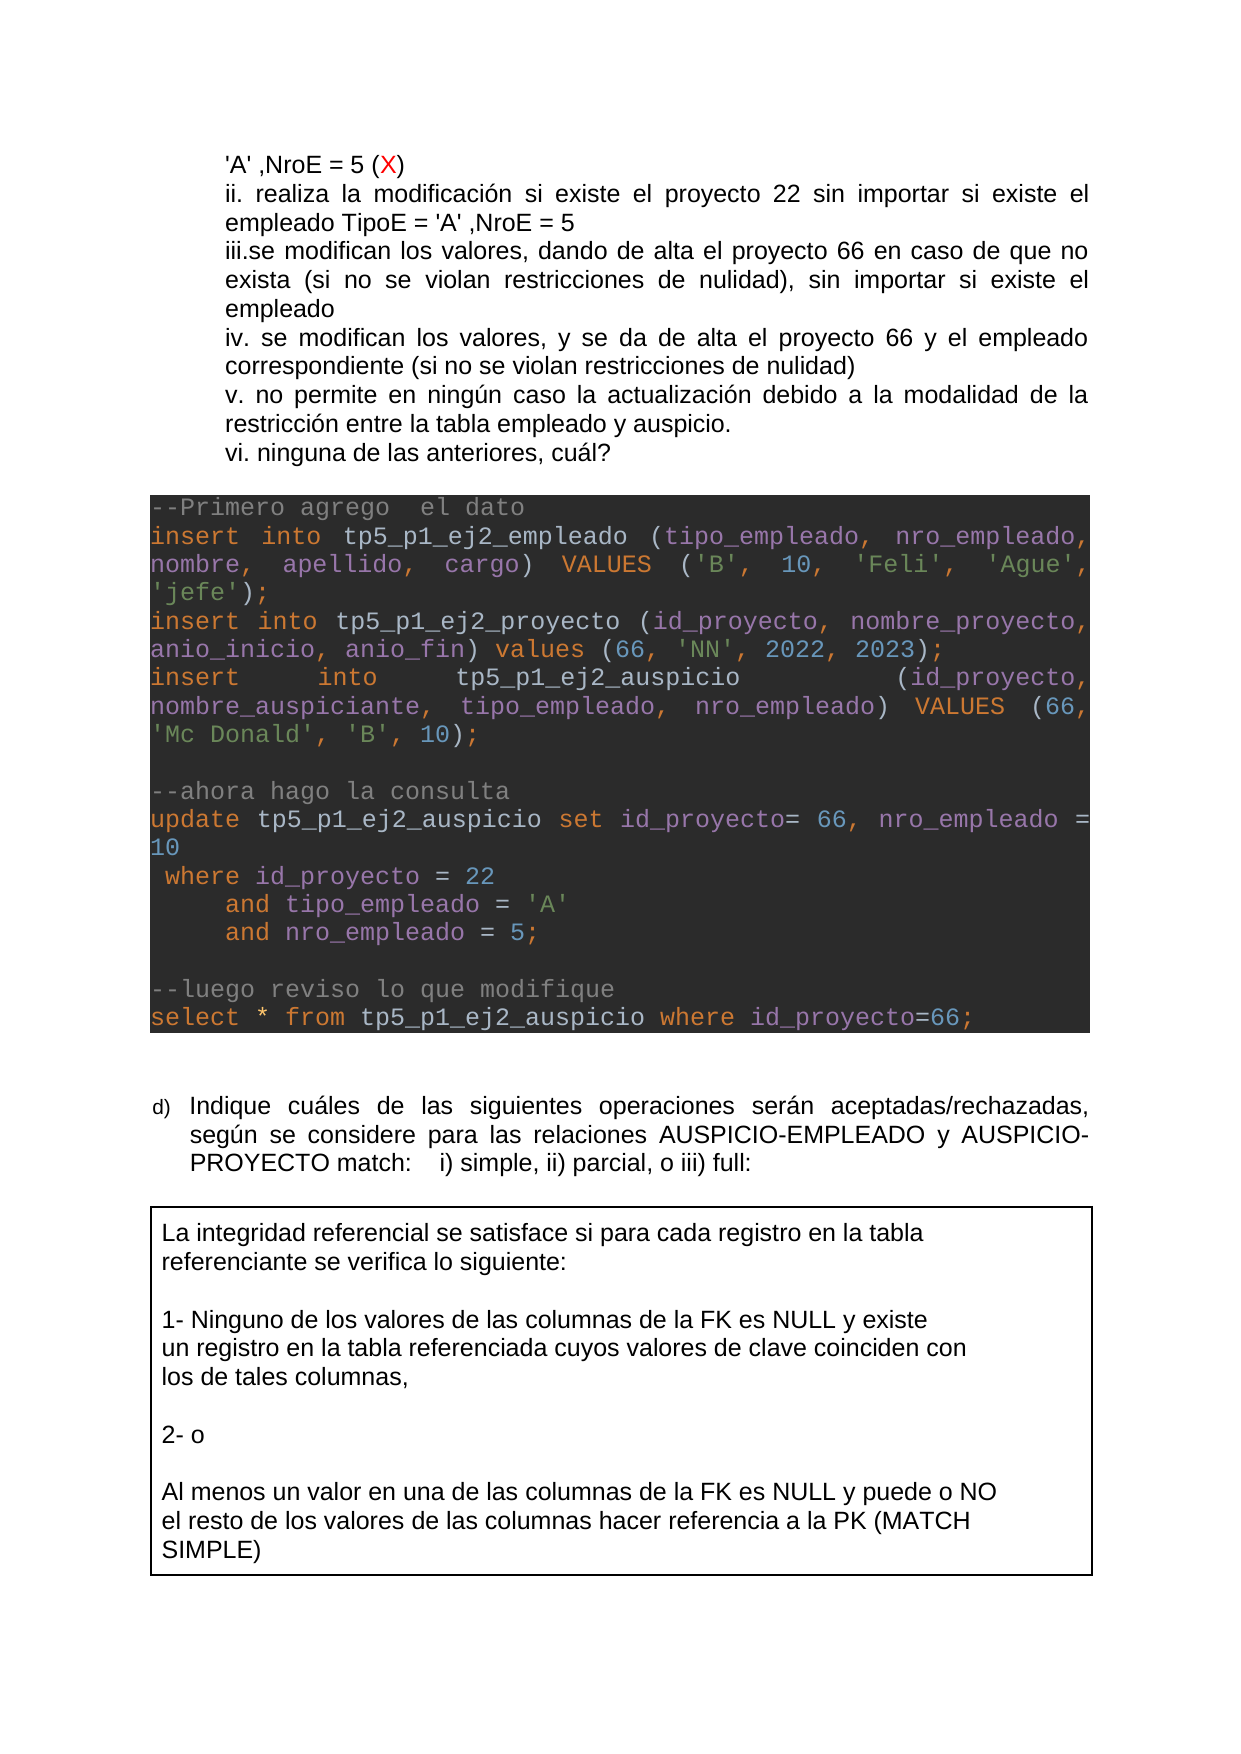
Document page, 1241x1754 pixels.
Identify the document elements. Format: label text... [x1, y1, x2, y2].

text select * from tp5_p1_ej2_auspicio where id_proyecto=66; [150, 1005, 1090, 1033]
text where id_proyecto = 22 [150, 863, 1090, 892]
list Indique cuáles de las siguientes operaciones serán aceptadas/rechazadas, según se considere para las relaciones AUSPICIO-EMPLEADO y AUSPICIO-PROYECTO match: i) simple, ii) parcial, o iii) full: [152, 1091, 1090, 1177]
text ii. realiza la modificación si existe el proyecto 22 sin importar si existe el empleado TipoE = 'A' ,NroE = 5 [225, 179, 1090, 236]
text insert into tp5_p1_ej2_proyecto (id_proyecto, nombre_proyecto, anio_inicio, anio_fin) values (66, 'NN', 2022, 2023); [150, 608, 1090, 665]
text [225, 150, 1090, 179]
text and nro_empleado = 5; [150, 920, 1090, 948]
text iii.se modifican los valores, dando de alta el proyecto 66 en caso de que no exista (si no se violan restricciones de nulidad), sin importar si existe el empleado [225, 236, 1090, 322]
text v. no permite en ningún caso la actualización debido a la modalidad de la restricción entre la tabla empleado y auspicio. [225, 380, 1090, 437]
text --luego reviso lo que modifique [150, 977, 1090, 1005]
text iv. se modifican los valores, y se da de alta el proyecto 66 y el empleado correspondiente (si no se violan restricciones de nulidad) [225, 322, 1090, 380]
text update tp5_p1_ej2_auspicio set id_proyecto= 66, nro_empleado = 10 [150, 807, 1090, 863]
text --ahora hago la consulta [150, 778, 1090, 807]
text --Primero agrego el dato [150, 495, 1090, 523]
text insert into tp5_p1_ej2_auspicio (id_proyecto, nombre_auspiciante, tipo_empleado, nro_empleado) VALUES (66, 'Mc Donald', 'B', 10); [150, 665, 1090, 750]
text vi. ninguna de las anteriores, cuál? [225, 437, 1090, 466]
text and tipo_empleado = 'A' [150, 892, 1090, 920]
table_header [152, 1208, 1091, 1574]
text insert into tp5_p1_ej2_empleado (tipo_empleado, nro_empleado, nombre, apellido, cargo) VALUES ('B', 10, 'Feli', 'Ague', 'jefe'); [150, 523, 1090, 608]
